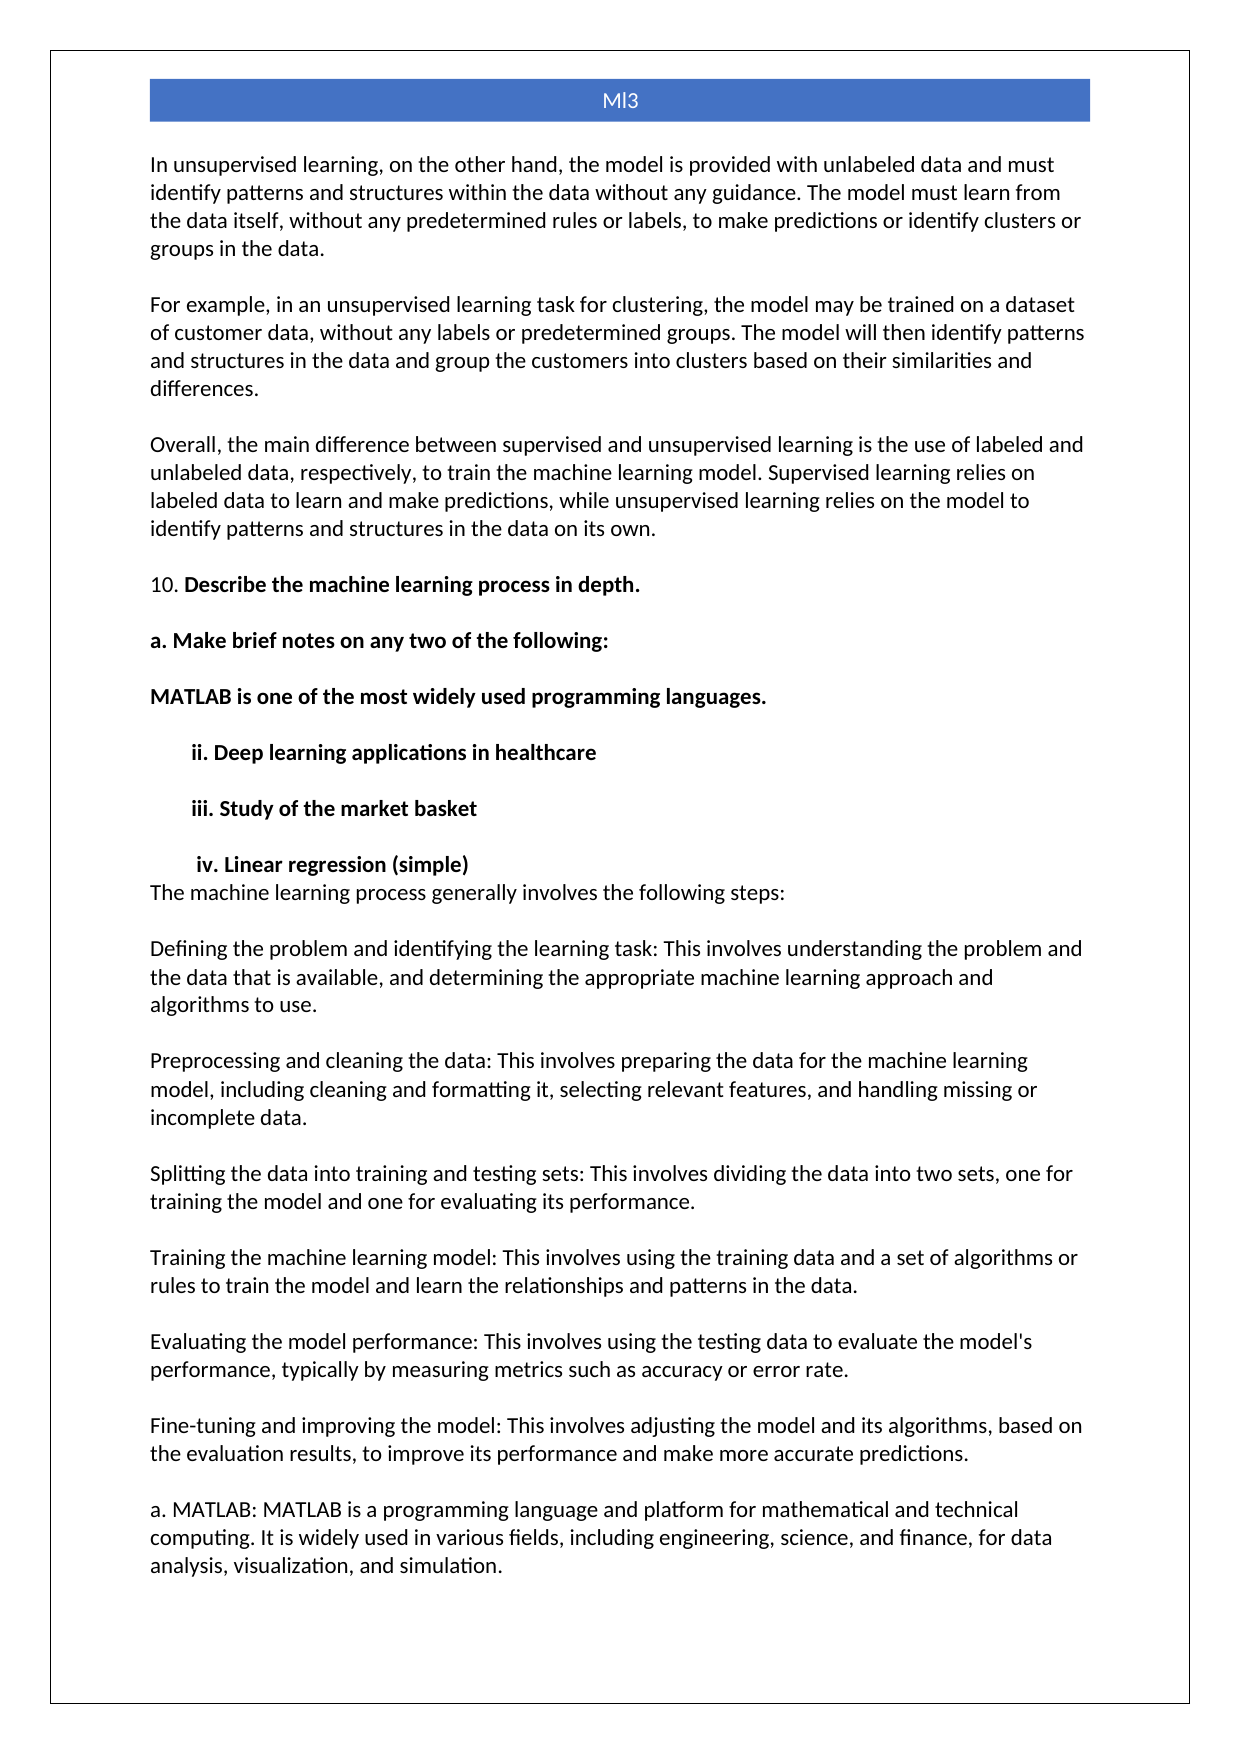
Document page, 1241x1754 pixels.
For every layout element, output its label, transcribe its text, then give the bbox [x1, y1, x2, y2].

text For example, in an unsupervised learning task for clustering, the model may be trained on a dataset of customer data, without any labels or predetermined groups. The model will then identify patterns and structures in the data and group the customers into clusters based on their similarities and differences. [150, 290, 1090, 402]
text Defining the problem and identifying the learning task: This involves understanding the problem and the data that is available, and determining the appropriate machine learning approach and algorithms to use. [150, 934, 1090, 1019]
text Overall, the main difference between supervised and unsupervised learning is the use of labeled and unlabeled data, respectively, to train the machine learning model. Supervised learning relies on labeled data to learn and make predictions, while unsupervised learning relies on the model to identify patterns and structures in the data on its own. [150, 430, 1090, 542]
text iii. Study of the market basket [150, 794, 1090, 822]
text Splitting the data into training and testing sets: This involves dividing the data into two sets, one for training the model and one for evaluating its performance. [150, 1159, 1090, 1215]
text Training the machine learning model: This involves using the training data and a set of algorithms or rules to train the model and learn the relationships and patterns in the data. [150, 1243, 1090, 1299]
text The machine learning process generally involves the following steps: [150, 878, 1090, 907]
text Fine-tuning and improving the model: This involves adjusting the model and its algorithms, based on the evaluation results, to improve its performance and make more accurate predictions. [150, 1411, 1090, 1467]
text 10. Describe the machine learning process in depth. [150, 570, 1090, 598]
text In unsupervised learning, on the other hand, the model is provided with unlabeled data and must identify patterns and structures within the data without any guidance. The model must learn from the data itself, without any predetermined rules or labels, to make predictions or identify clusters or groups in the data. [150, 150, 1090, 262]
text ii. Deep learning applications in healthcare [150, 738, 1090, 766]
text iv. Linear regression (simple) [150, 851, 1090, 878]
text Preprocessing and cleaning the data: This involves preparing the data for the machine learning model, including cleaning and formatting it, selecting relevant features, and handling missing or incomplete data. [150, 1047, 1090, 1131]
text a. MATLAB: MATLAB is a programming language and platform for mathematical and technical computing. It is widely used in various fields, including engineering, science, and finance, for data analysis, visualization, and simulation. [150, 1495, 1090, 1579]
text Evaluating the model performance: This involves using the testing data to evaluate the model's performance, typically by measuring metrics such as accuracy or error rate. [150, 1327, 1090, 1383]
text MATLAB is one of the most widely used programming languages. [150, 682, 1090, 710]
text a. Make brief notes on any two of the following: [150, 626, 1090, 654]
